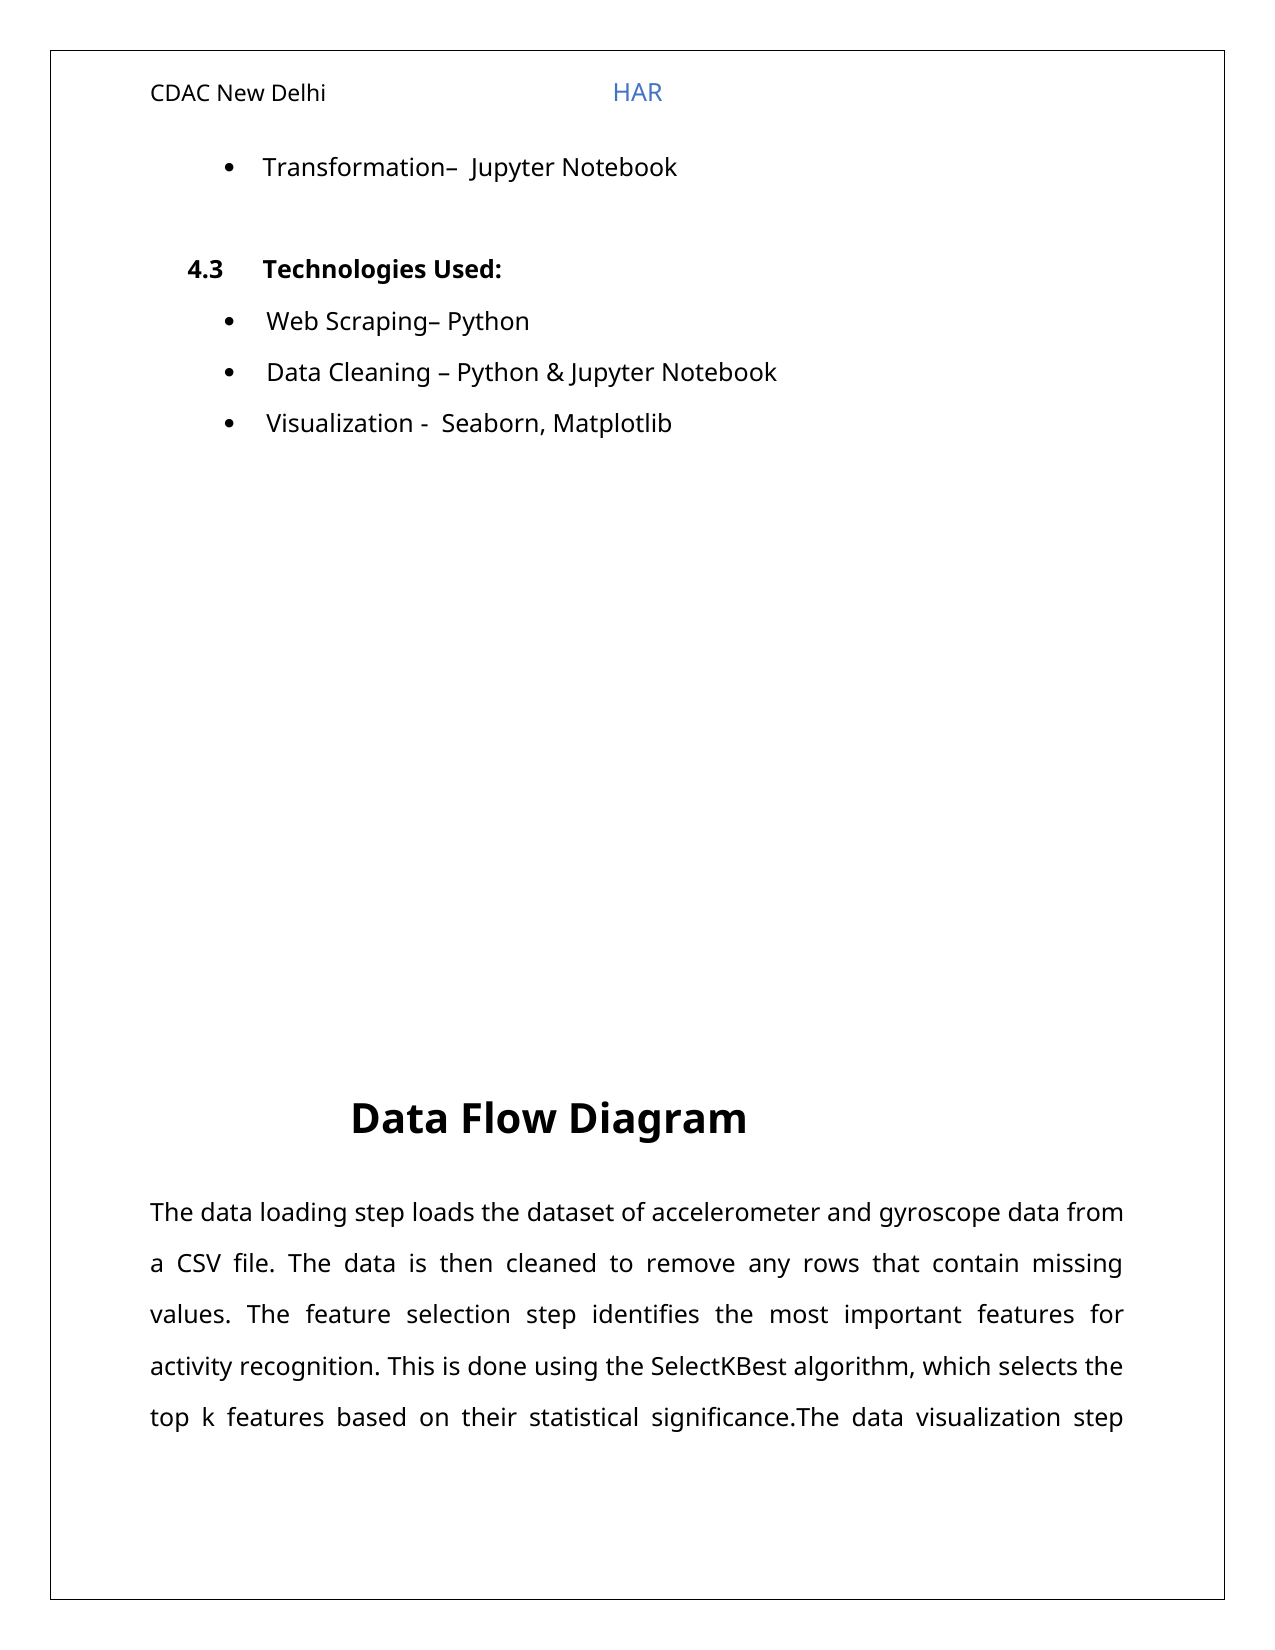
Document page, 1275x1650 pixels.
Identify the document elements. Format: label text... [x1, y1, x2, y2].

list Technologies Used: [187, 252, 1125, 286]
list Data Cleaning – Python & Jupyter Notebook [225, 354, 1125, 388]
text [150, 1195, 1125, 1433]
list Transformation– Jupyter Notebook [225, 150, 1125, 184]
text Data Flow Diagram [150, 1089, 1125, 1146]
list Visualization - Seaborn, Matplotlib [225, 405, 1125, 439]
list Web Scraping– Python [225, 303, 1125, 337]
